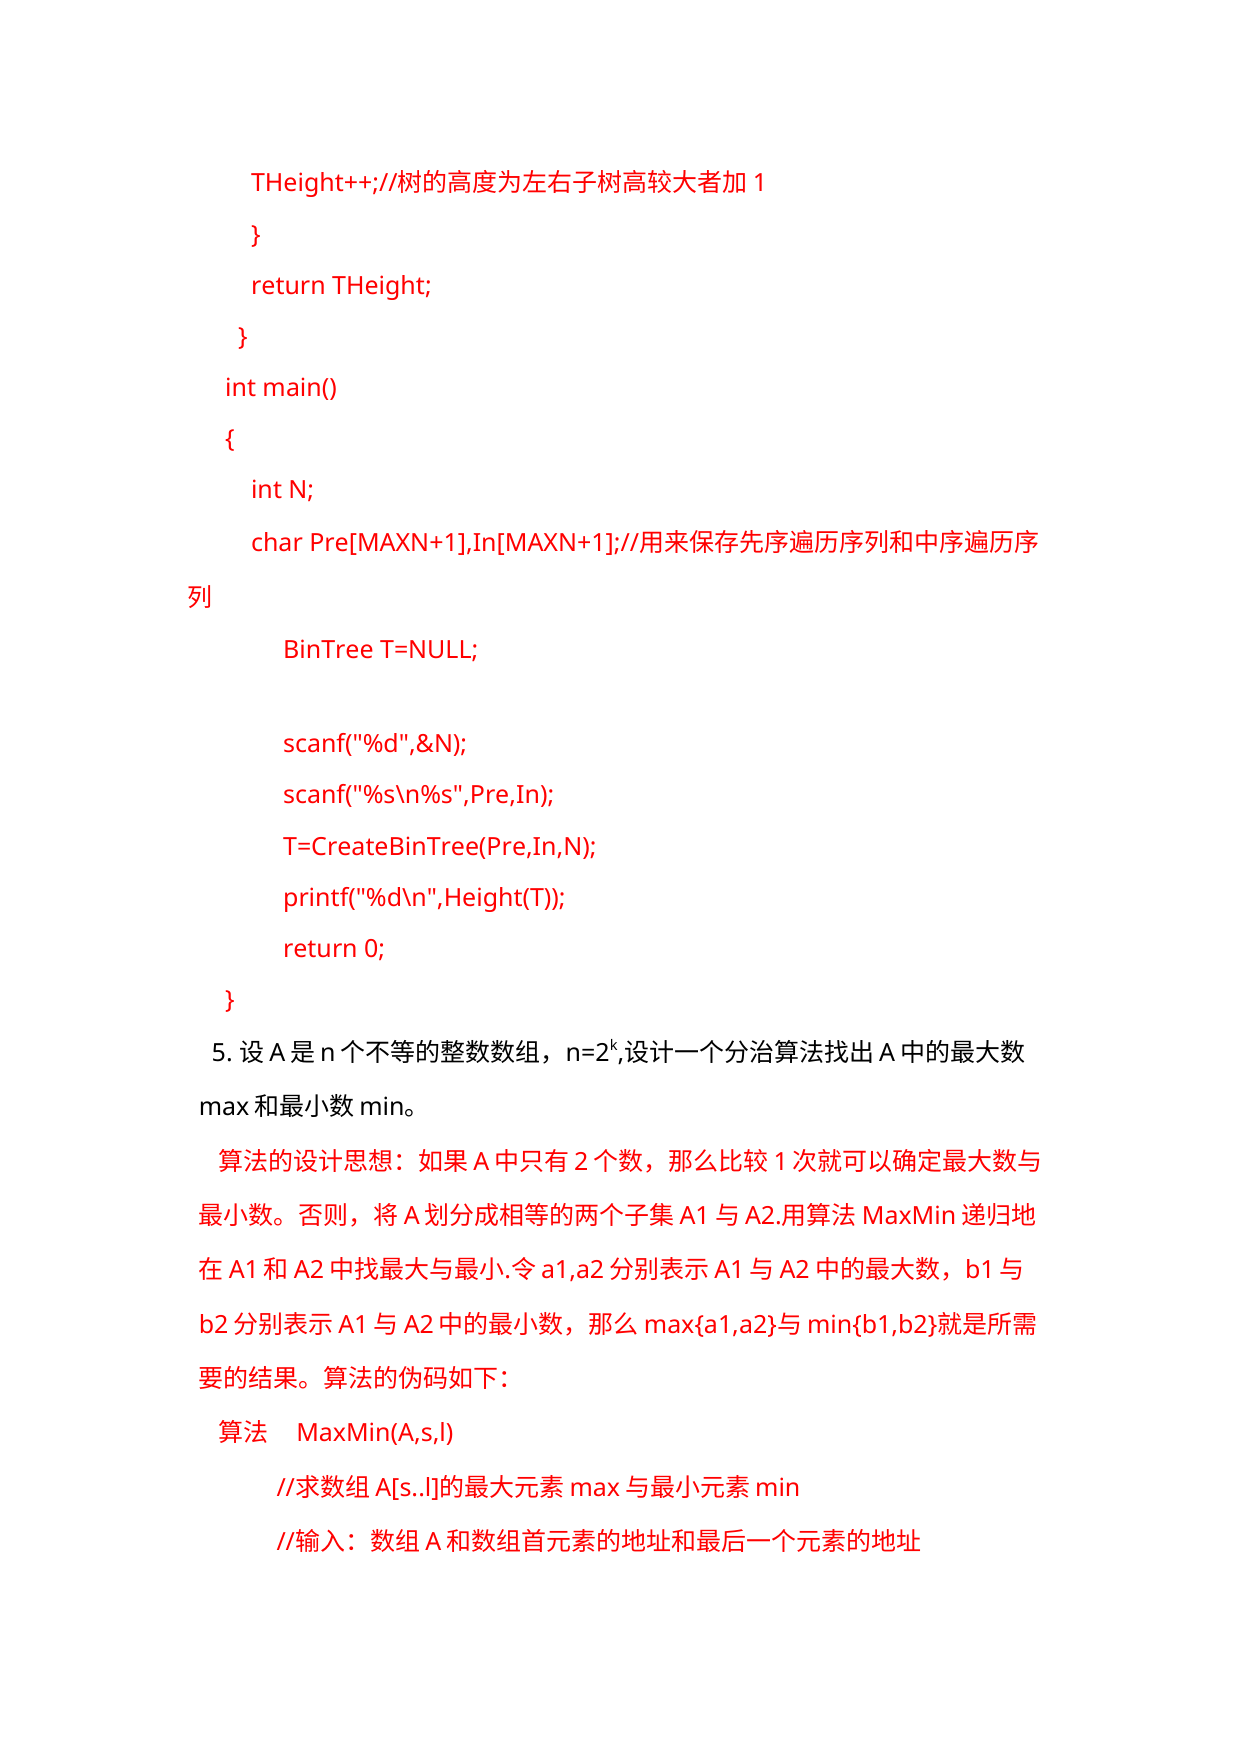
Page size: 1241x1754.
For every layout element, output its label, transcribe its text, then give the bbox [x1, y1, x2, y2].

text T=CreateBinTree(Pre,In,N); [187, 828, 1053, 862]
text { [187, 421, 1053, 454]
text char Pre[MAXN+1],In[MAXN+1];//用来保存先序遍历序列和中序遍历序列 [187, 523, 1053, 613]
text int main() [187, 369, 1053, 403]
text scanf("%d",&N); [187, 726, 1053, 760]
text return 0; [187, 930, 1053, 964]
text BinTree T=NULL; [187, 631, 1053, 665]
text 算法 MaxMin(A,s,l) [198, 1413, 1053, 1449]
text scanf("%s\n%s",Pre,In); [187, 777, 1053, 811]
text printf("%d\n",Height(T)); [187, 879, 1053, 913]
text //输入：数组A和数组首元素的地址和最后一个元素的地址 [198, 1522, 1053, 1558]
text } [187, 216, 1053, 250]
text return THeight; [187, 267, 1053, 301]
text int N; [187, 472, 1053, 506]
text } [187, 318, 1053, 352]
text //求数组A[s..l]的最大元素max与最小元素min [198, 1467, 1053, 1503]
text } [187, 981, 1053, 1015]
text 5. 设A是n个不等的整数数组，n=2k,设计一个分治算法找出A中的最大数max和最小数min。 [198, 1032, 1053, 1123]
text 算法的设计思想：如果A中只有2个数，那么比较1次就可以确定最大数与最小数。否则，将A划分成相等的两个子集A1与A2.用算法MaxMin递归地在A1和A2中找最大与最小.令a1,a2分别表示A1与A2中的最大数，b1与b2分别表示A1与A2中的最小数，那么max{a1,a2}与min{b1,b2}就是所需要的结果。算法的伪码如下： [198, 1141, 1053, 1395]
text THeight++;//树的高度为左右子树高较大者加1 [187, 162, 1053, 198]
